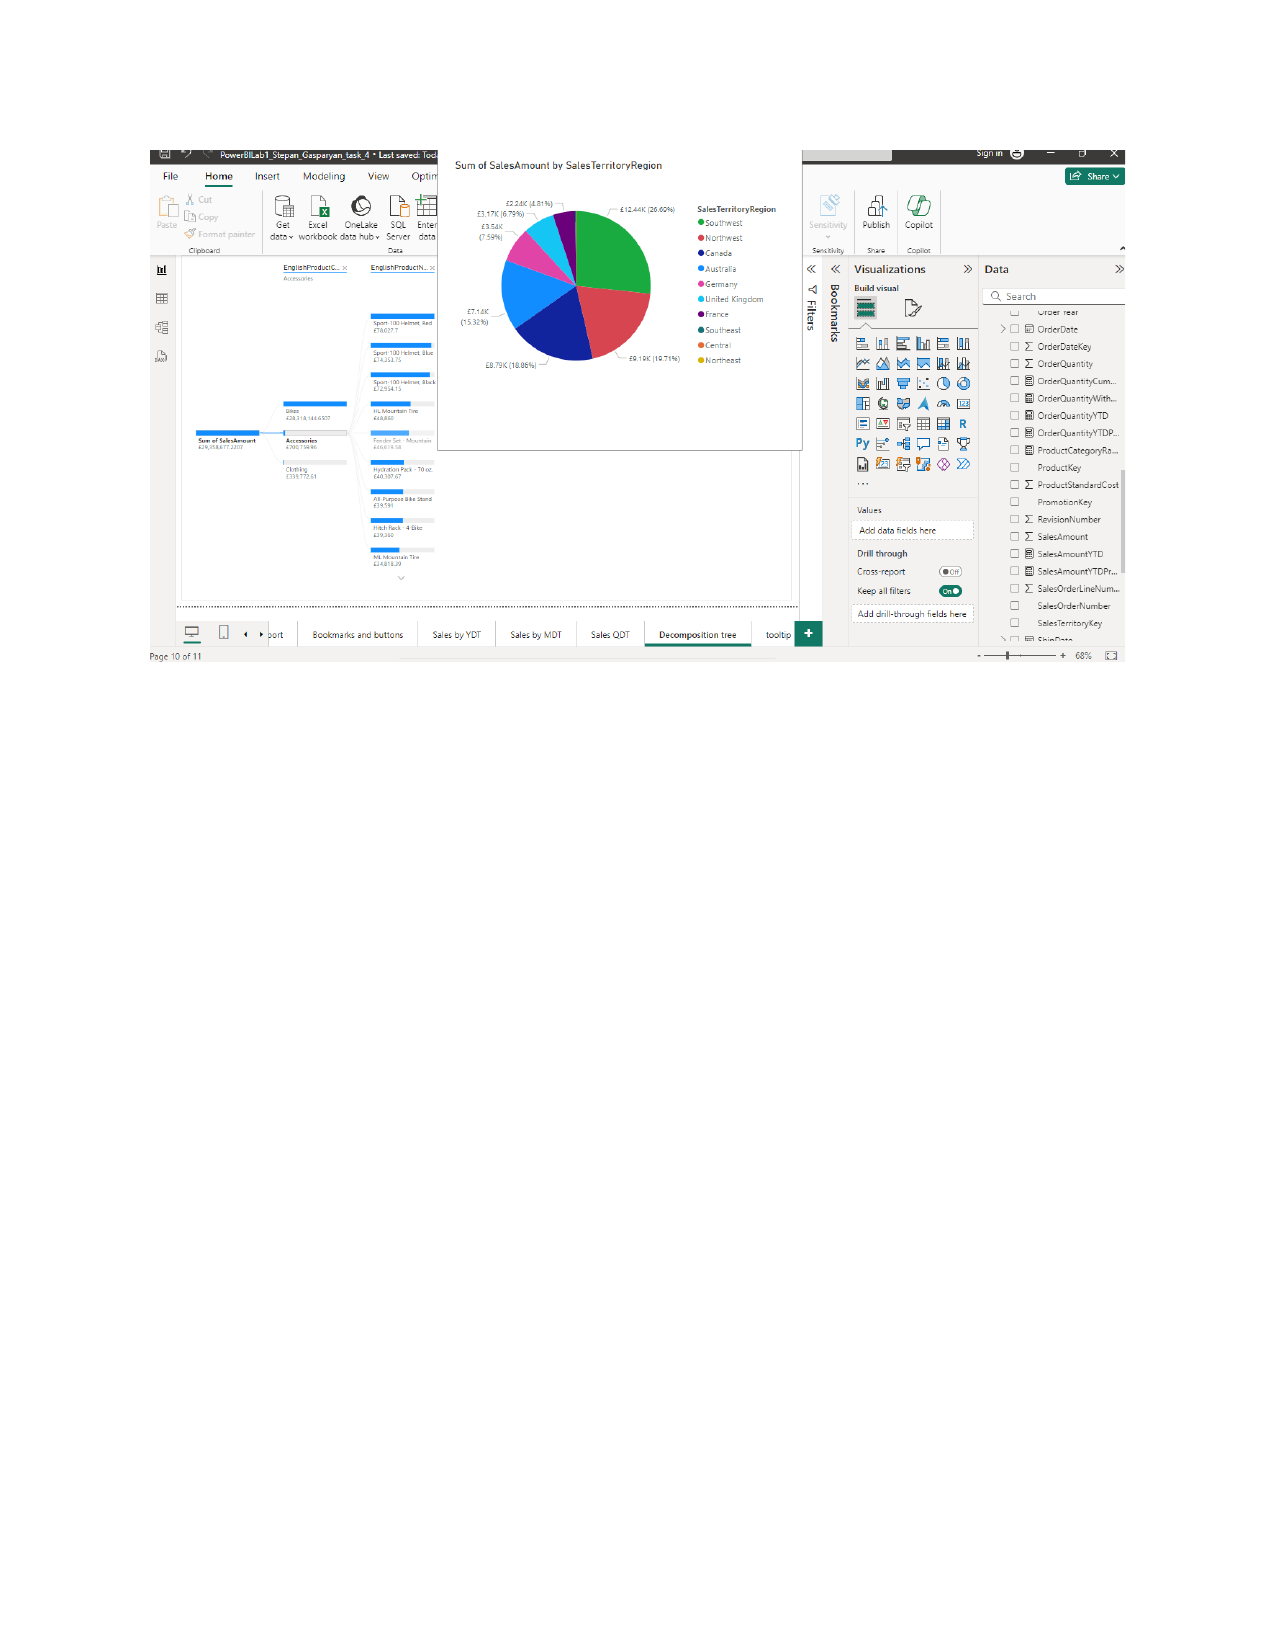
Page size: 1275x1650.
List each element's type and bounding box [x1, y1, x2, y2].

picture [150, 150, 1125, 662]
